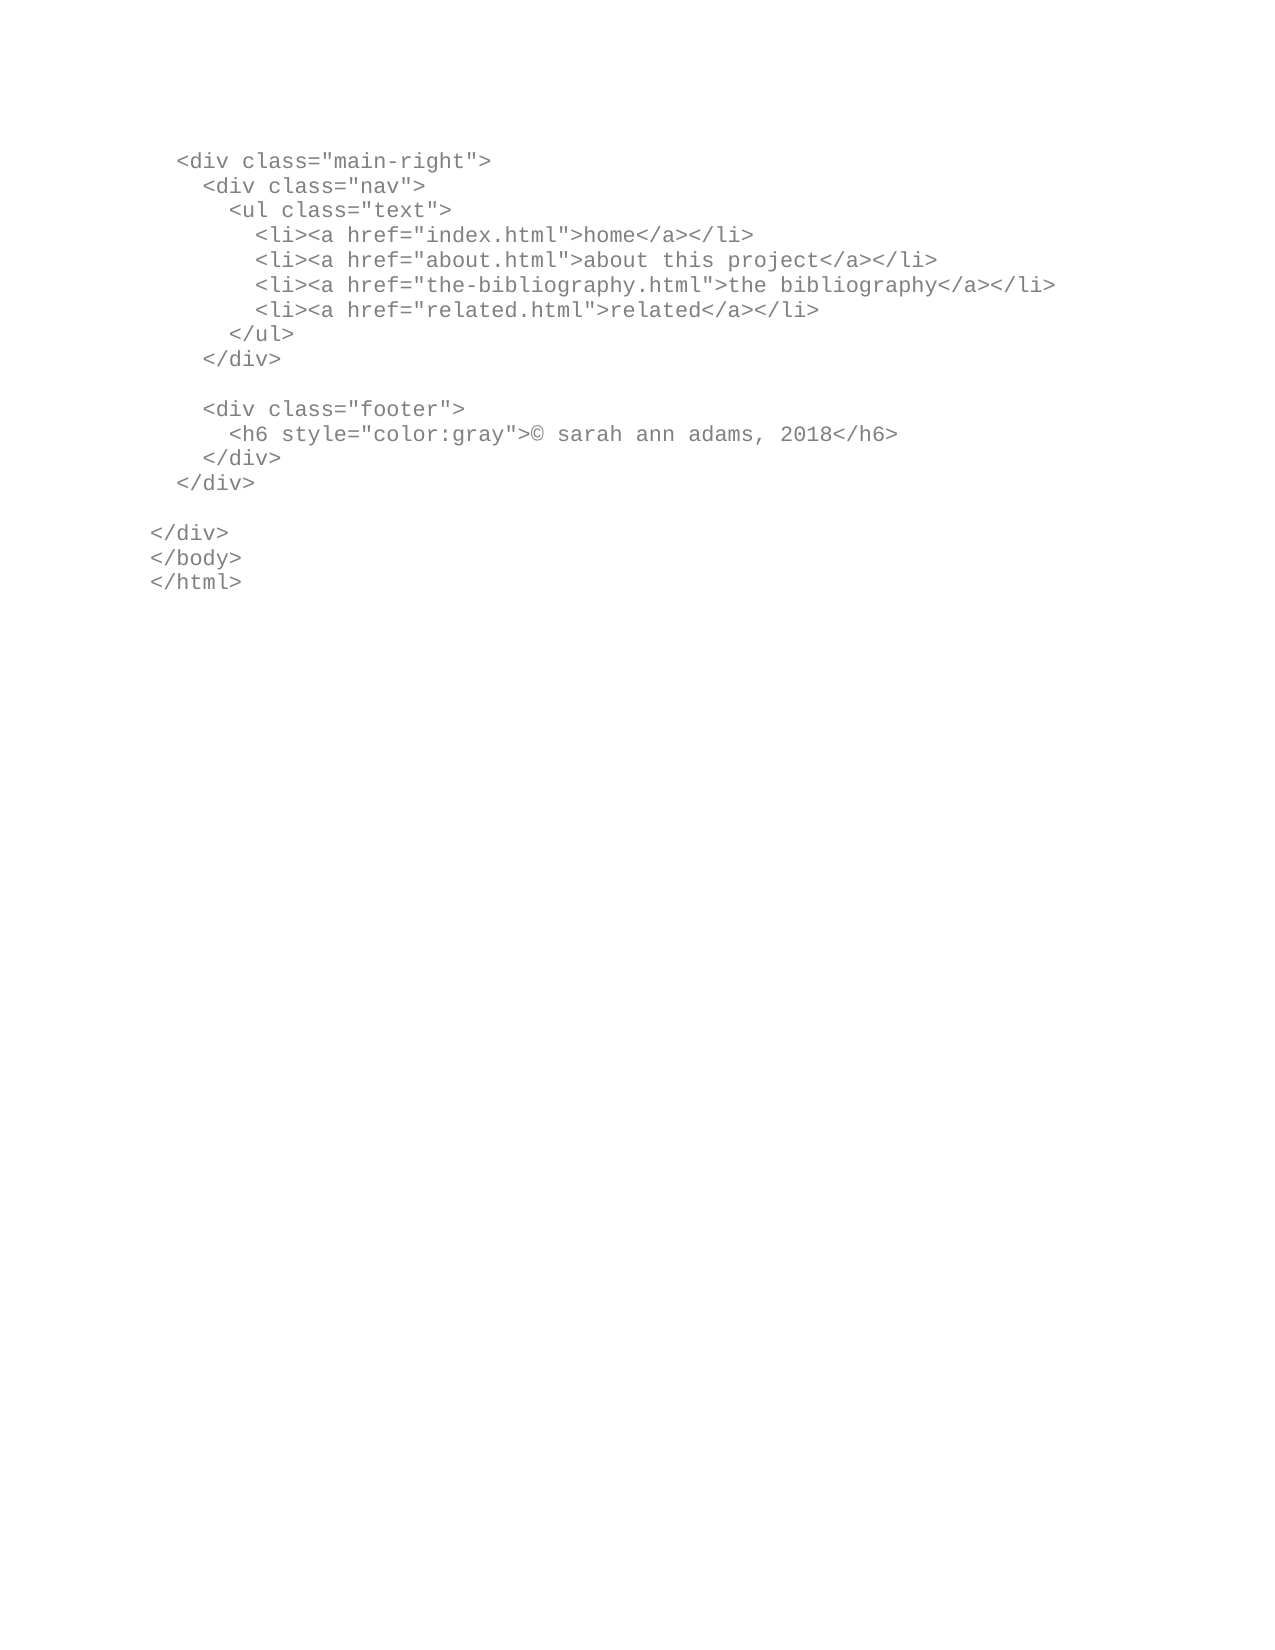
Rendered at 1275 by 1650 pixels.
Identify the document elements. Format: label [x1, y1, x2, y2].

text [150, 150, 1125, 596]
